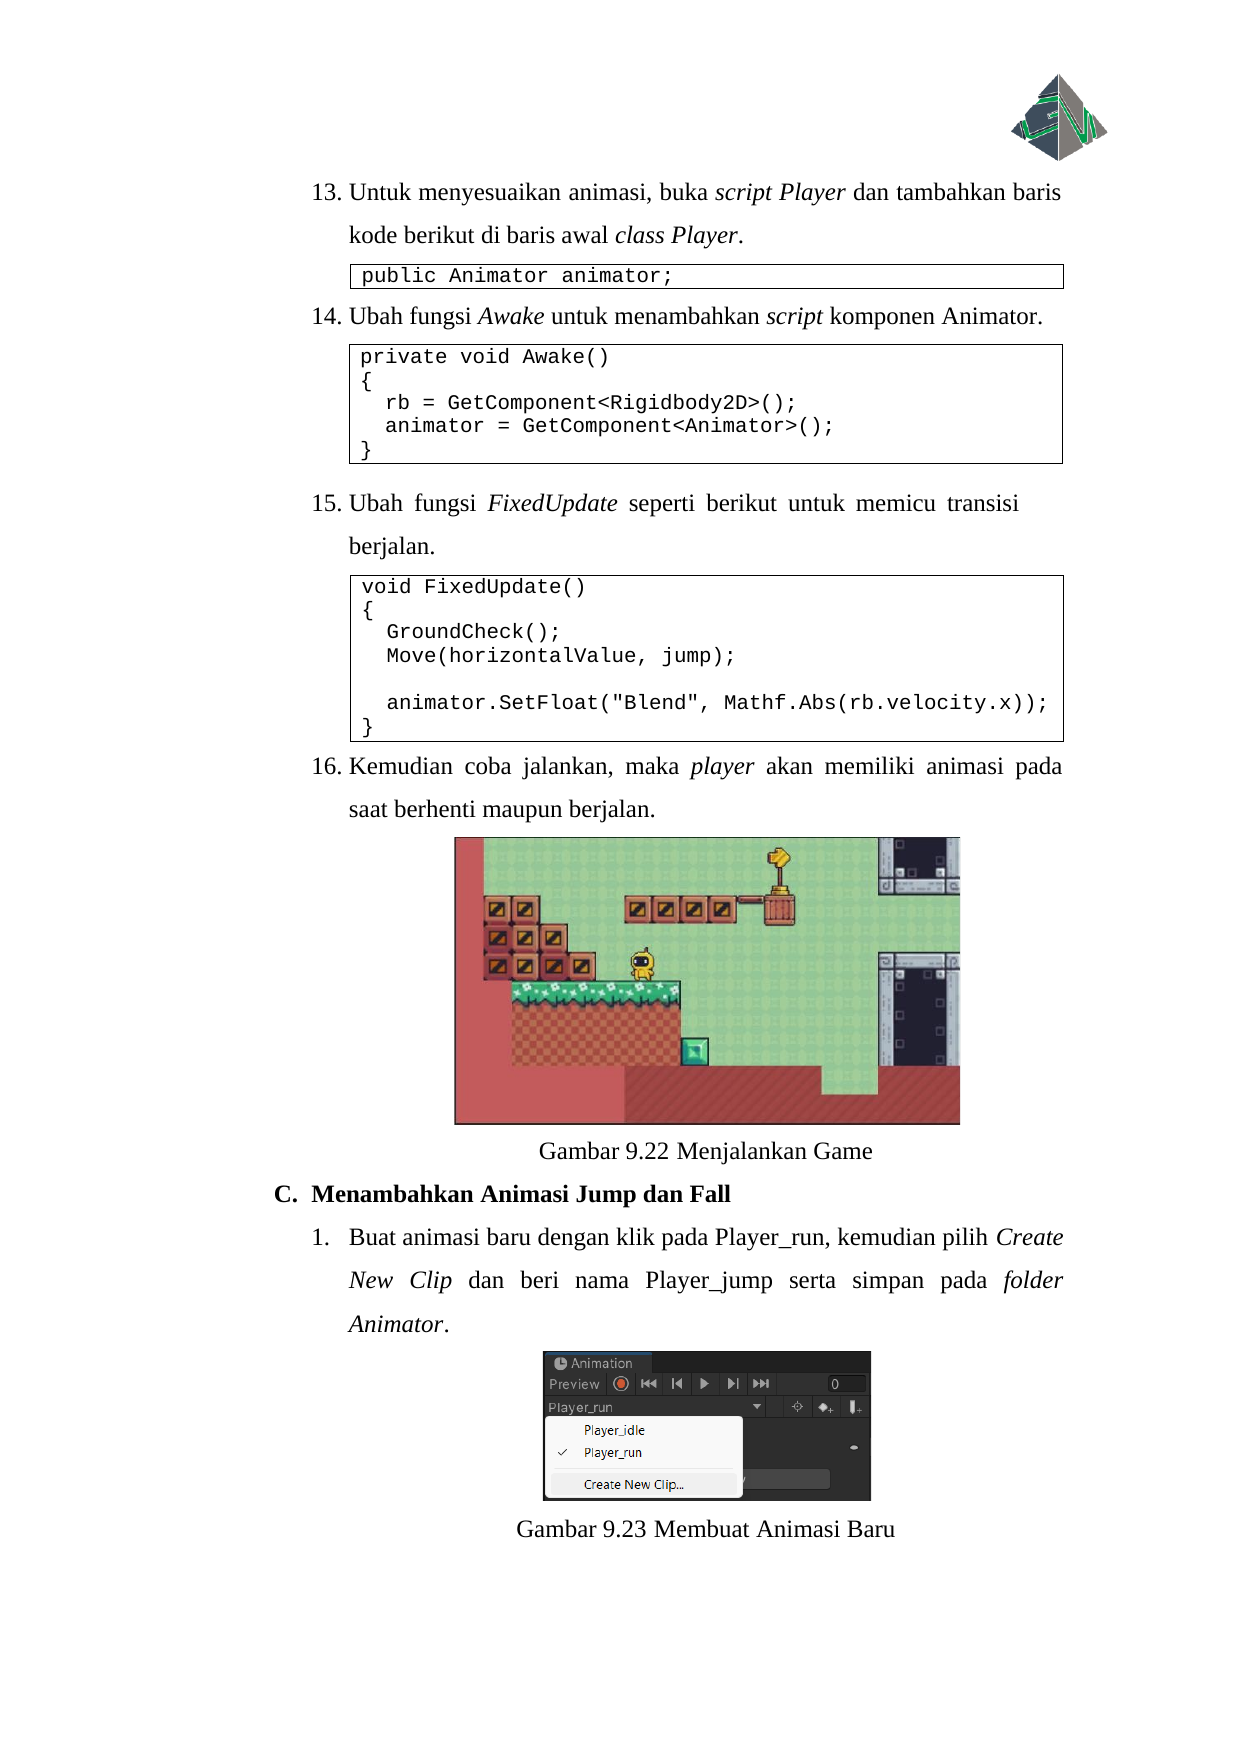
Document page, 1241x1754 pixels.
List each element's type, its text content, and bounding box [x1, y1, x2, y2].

list Buat animasi baru dengan klik pada Player_run, kemudian pilih Create New Clip dan beri nama Player_jump serta simpan pada folder Animator. [311, 1222, 1064, 1337]
text Gambar 9.23 Membuat Animasi Baru [347, 1514, 1064, 1543]
text Gambar 9.22 Menjalankan Game [347, 1136, 1064, 1165]
picture [542, 1351, 872, 1501]
list Kemudian coba jalankan, maka player akan memiliki animasi pada saat berhenti maupun berjalan. [311, 751, 1063, 823]
picture [1010, 73, 1108, 161]
list Ubah fungsi FixedUpdate seperti berikut untuk memicu transisi berjalan. [311, 349, 1063, 560]
list Untuk menyesuaikan animasi, buka script Player dan tambahkan baris kode berikut di baris awal class Player. [311, 177, 1063, 249]
picture [454, 837, 961, 1125]
subtitle Menambahkan Animasi Jump dan Fall [274, 1179, 1076, 1208]
list Ubah fungsi Awake untuk menambahkan script komponen Animator. [311, 301, 1076, 329]
